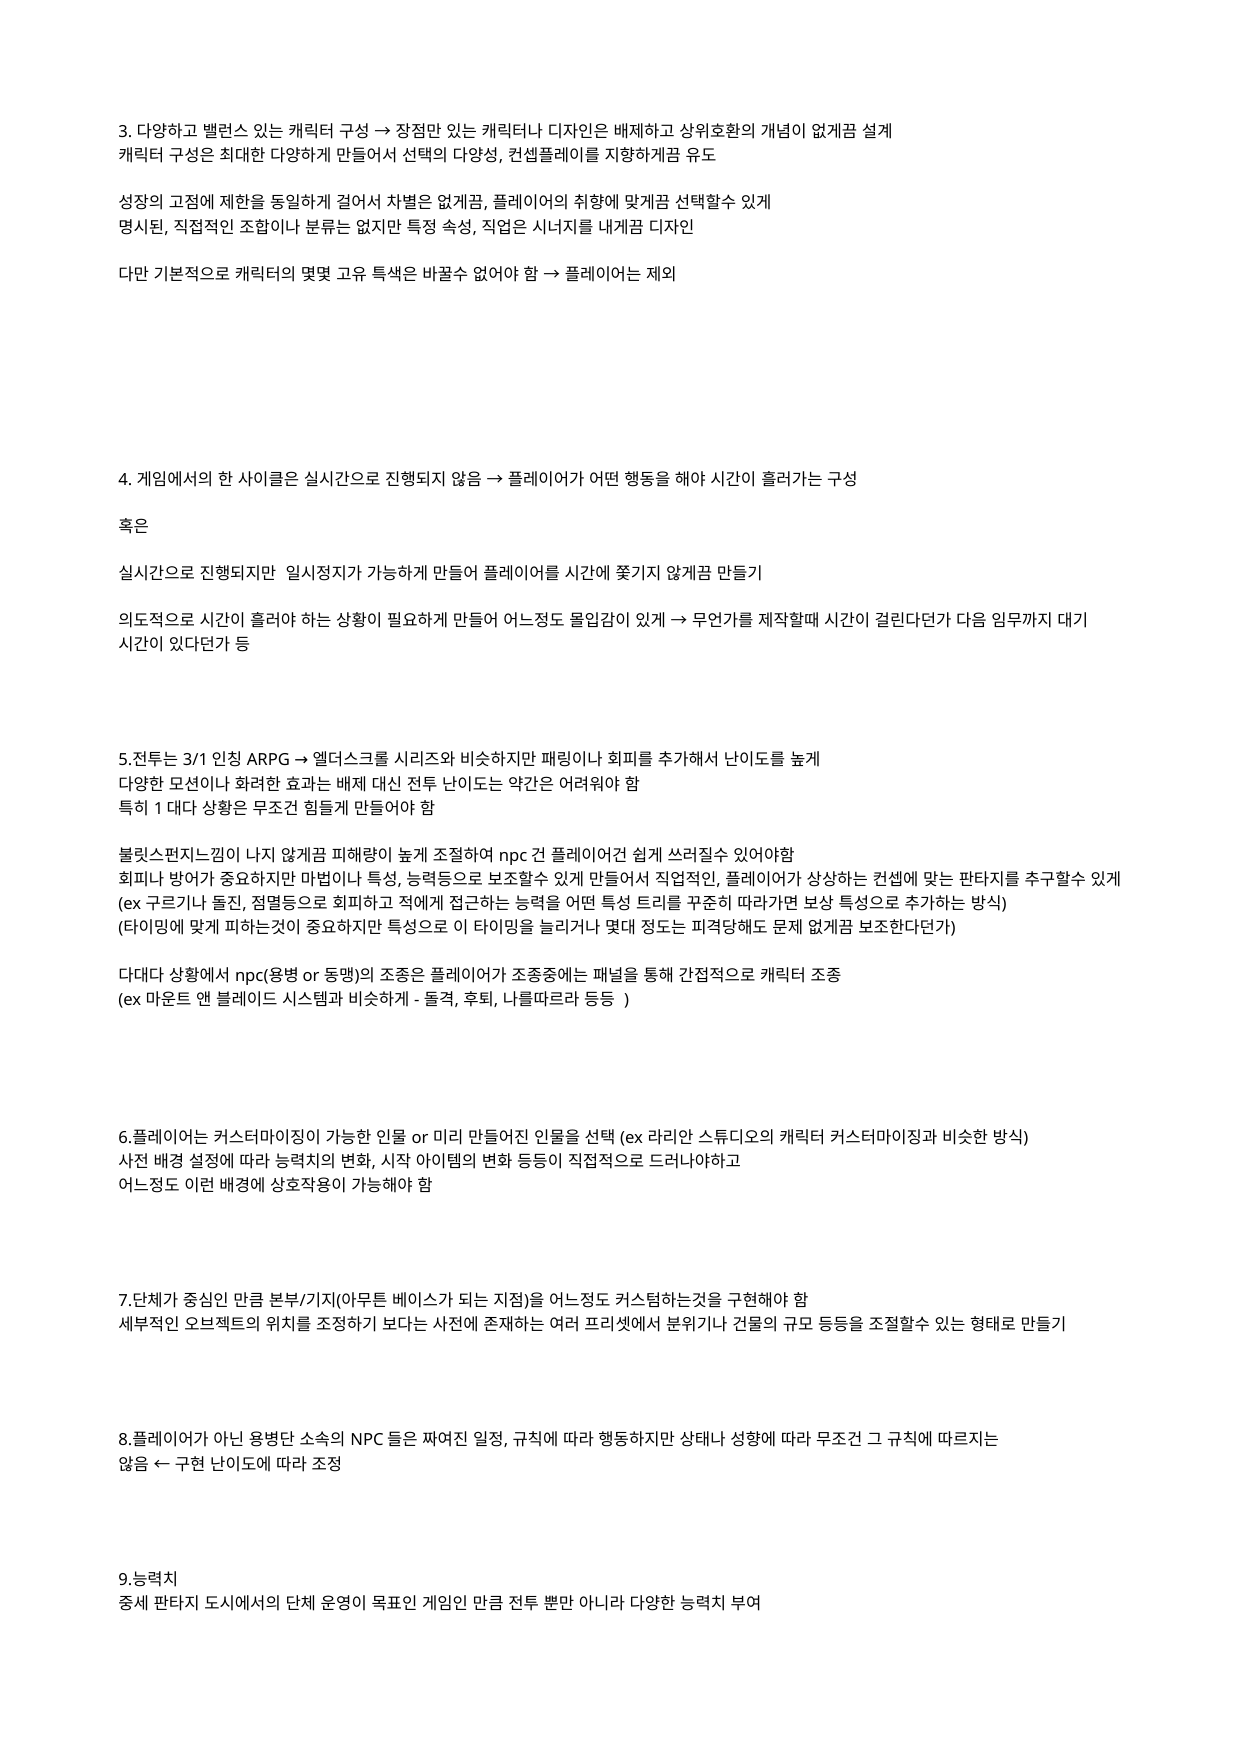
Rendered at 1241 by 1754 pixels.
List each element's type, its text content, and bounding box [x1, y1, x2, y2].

text (ex 마운트 앤 블레이드 시스템과 비슷하게 - 돌격, 후퇴, 나를따르라 등등 ) [118, 986, 1122, 1010]
text 다양한 모션이나 화려한 효과는 배제 대신 전투 난이도는 약간은 어려워야 함 [118, 771, 1122, 795]
text 6.플레이어는 커스터마이징이 가능한 인물 or 미리 만들어진 인물을 선택 (ex 라리안 스튜디오의 캐릭터 커스터마이징과 비슷한 방식) [118, 1124, 1122, 1148]
text 9.능력치 [118, 1566, 1122, 1590]
text 캐릭터 구성은 최대한 다양하게 만들어서 선택의 다양성, 컨셉플레이를 지향하게끔 유도 [118, 142, 1122, 167]
text 회피나 방어가 중요하지만 마법이나 특성, 능력등으로 보조할수 있게 만들어서 직업적인, 플레이어가 상상하는 컨셉에 맞는 판타지를 추구할수 있게 [118, 866, 1122, 890]
text 다대다 상황에서 npc(용병or 동맹)의 조종은 플레이어가 조종중에는 패널을 통해 간접적으로 캐릭터 조종 [118, 962, 1122, 986]
text 세부적인 오브젝트의 위치를 조정하기 보다는 사전에 존재하는 여러 프리셋에서 분위기나 건물의 규모 등등을 조절할수 있는 형태로 만들기 [118, 1311, 1122, 1336]
text 어느정도 이런 배경에 상호작용이 가능해야 함 [118, 1172, 1122, 1196]
text 실시간으로 진행되지만 일시정지가 가능하게 만들어 플레이어를 시간에 쫓기지 않게끔 만들기 [118, 560, 1122, 584]
text 불릿스펀지느낌이 나지 않게끔 피해량이 높게 조절하여 npc건 플레이어건 쉽게 쓰러질수 있어야함 [118, 842, 1122, 866]
text 4. 게임에서의 한 사이클은 실시간으로 진행되지 않음 → 플레이어가 어떤 행동을 해야 시간이 흘러가는 구성 [118, 466, 1122, 491]
text 명시된, 직접적인 조합이나 분류는 없지만 특정 속성, 직업은 시너지를 내게끔 디자인 [118, 214, 1122, 238]
text 중세 판타지 도시에서의 단체 운영이 목표인 게임인 만큼 전투 뿐만 아니라 다양한 능력치 부여 [118, 1590, 1122, 1614]
text 7.단체가 중심인 만큼 본부/기지(아무튼 베이스가 되는 지점)을 어느정도 커스텀하는것을 구현해야 함 [118, 1287, 1122, 1311]
text 5.전투는 3/1인칭 ARPG → 엘더스크롤 시리즈와 비슷하지만 패링이나 회피를 추가해서 난이도를 높게 [118, 746, 1122, 771]
text 않음 ← 구현 난이도에 따라 조정 [118, 1451, 1122, 1475]
text 3. 다양하고 밸런스 있는 캐릭터 구성 → 장점만 있는 캐릭터나 디자인은 배제하고 상위호환의 개념이 없게끔 설계 [118, 118, 1122, 142]
text 성장의 고점에 제한을 동일하게 걸어서 차별은 없게끔, 플레이어의 취향에 맞게끔 선택할수 있게 [118, 189, 1122, 214]
text (ex 구르기나 돌진, 점멸등으로 회피하고 적에게 접근하는 능력을 어떤 특성 트리를 꾸준히 따라가면 보상 특성으로 추가하는 방식) [118, 890, 1122, 914]
text 사전 배경 설정에 따라 능력치의 변화, 시작 아이템의 변화 등등이 직접적으로 드러나야하고 [118, 1148, 1122, 1172]
text 혹은 [118, 513, 1122, 538]
text 의도적으로 시간이 흘러야 하는 상황이 필요하게 만들어 어느정도 몰입감이 있게 → 무언가를 제작할때 시간이 걸린다던가 다음 임무까지 대기 시간이 있다던가 등 [118, 607, 1122, 656]
text 특히 1대다 상황은 무조건 힘들게 만들어야 함 [118, 795, 1122, 819]
text 8.플레이어가 아닌 용병단 소속의 NPC들은 짜여진 일정, 규칙에 따라 행동하지만 상태나 성향에 따라 무조건 그 규칙에 따르지는 [118, 1426, 1122, 1451]
text 다만 기본적으로 캐릭터의 몇몇 고유 특색은 바꿀수 없어야 함 → 플레이어는 제외 [118, 261, 1122, 285]
text (타이밍에 맞게 피하는것이 중요하지만 특성으로 이 타이밍을 늘리거나 몇대 정도는 피격당해도 문제 없게끔 보조한다던가) [118, 914, 1122, 939]
